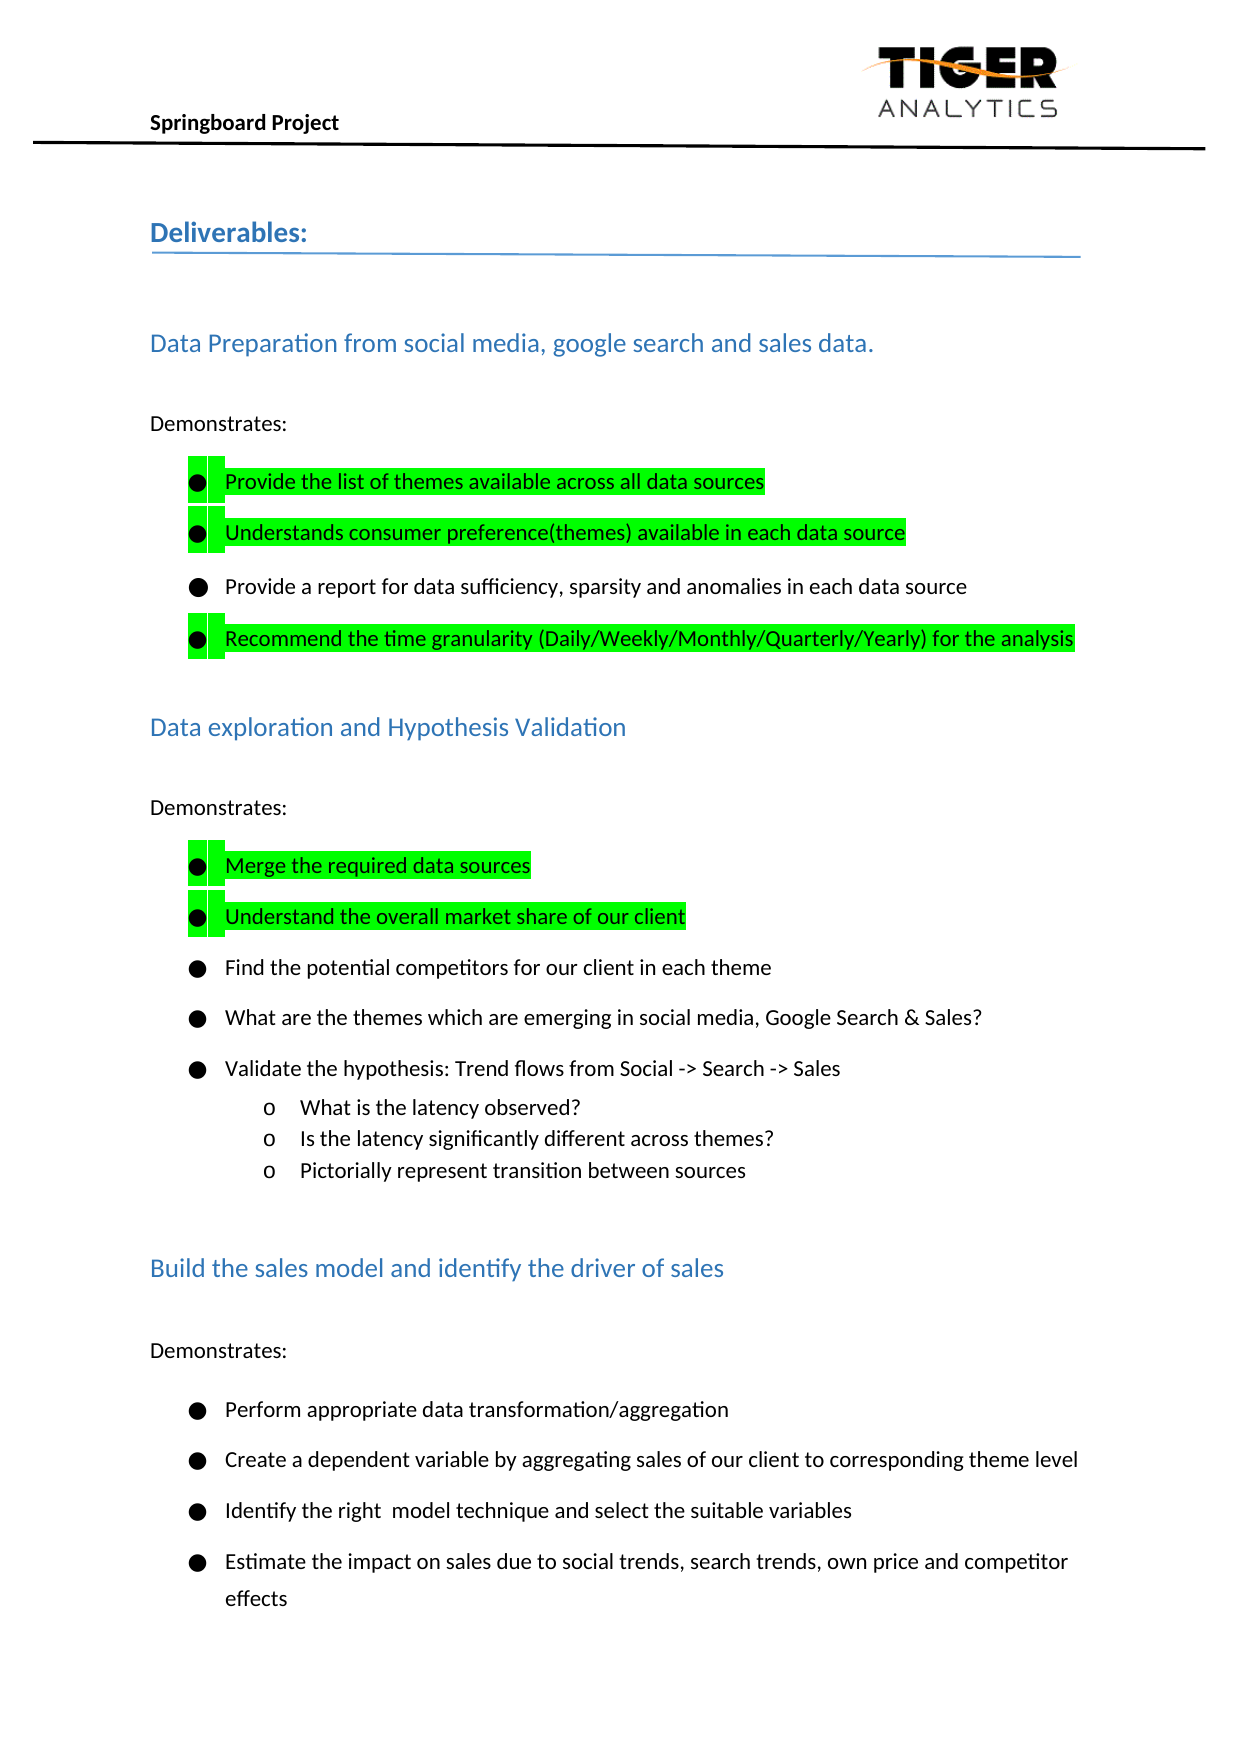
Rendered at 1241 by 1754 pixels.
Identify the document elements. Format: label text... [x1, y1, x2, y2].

text Demonstrates: [150, 409, 1090, 437]
list Provide the list of themes available across all data sources [225, 456, 1090, 503]
list Merge the required data sources [187, 839, 1090, 886]
list What is the latency observed? [262, 1093, 1090, 1122]
text Demonstrates: [150, 793, 1090, 821]
list Recommend the time granularity (Daily/Weekly/Monthly/Quarterly/Yearly) for the analysis [187, 612, 1090, 659]
list Pictorially represent transition between sources [262, 1156, 1090, 1185]
list Understands consumer preference(themes) available in each data source [225, 506, 1090, 553]
list Understand the overall market share of our client [225, 890, 1090, 937]
text Data exploration and Hypothesis Validation [150, 710, 1090, 743]
text Deliverables: [150, 214, 1090, 250]
text Data Preparation from social media, google search and sales data. [150, 326, 1090, 359]
list Provide a report for data sufficiency, sparsity and anomalies in each data source [187, 557, 1090, 608]
text Demonstrates: [150, 1336, 1090, 1364]
list Is the latency significantly different across themes? [262, 1124, 1090, 1154]
text Build the sales model and identify the driver of sales [150, 1251, 1090, 1284]
list Perform appropriate data transformation/aggregation [187, 1383, 1090, 1430]
list Find the potential competitors for our client in each theme [187, 941, 1090, 988]
list Validate the hypothesis: Trend flows from Social -> Search -> Sales [187, 1042, 1090, 1089]
list What are the themes which are emerging in social media, Google Search & Sales? [187, 992, 1090, 1039]
list Identify the right model technique and select the suitable variables [187, 1484, 1090, 1532]
list Estimate the impact on sales due to social trends, search trends, own price and competitor effects [187, 1535, 1090, 1612]
picture [856, 28, 1087, 131]
list Create a dependent variable by aggregating sales of our client to corresponding theme level [187, 1434, 1090, 1481]
